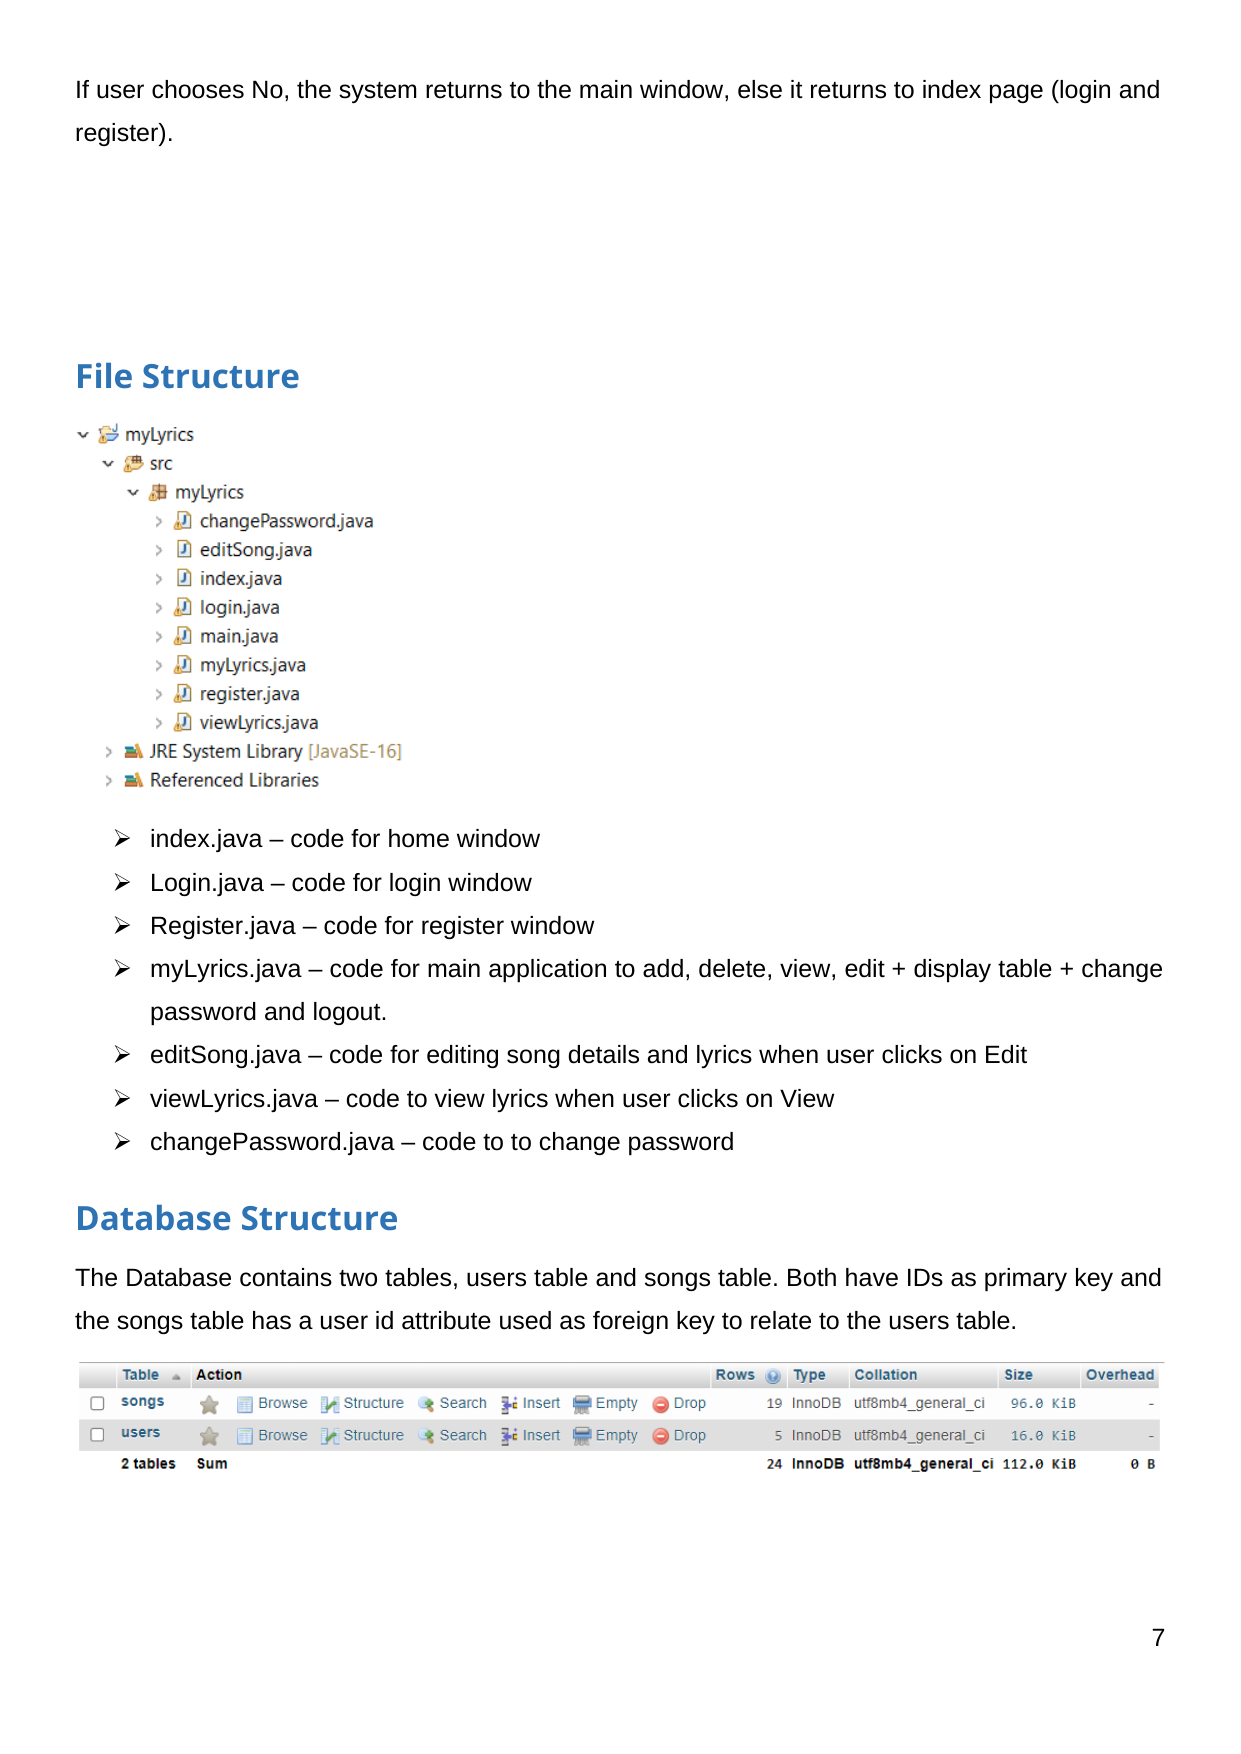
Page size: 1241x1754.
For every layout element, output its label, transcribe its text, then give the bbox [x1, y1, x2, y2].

list index.java – code for home window [112, 824, 1165, 853]
subtitle File Structure [75, 353, 1165, 398]
subtitle Database Structure [75, 1195, 1165, 1241]
list viewLyrics.java – code to view lyrics when user clicks on View [112, 1084, 1165, 1112]
picture [75, 421, 424, 798]
list Login.java – code for login window [112, 868, 1165, 896]
list myLyrics.java – code for main application to add, delete, view, edit + display table + change password and logout. [112, 954, 1165, 1026]
list Register.java – code for register window [112, 911, 1165, 940]
text If user chooses No, the system returns to the main window, else it returns to index page (login and register). [75, 75, 1165, 147]
picture [75, 1362, 1165, 1477]
list editSong.java – code for editing song details and lyrics when user clicks on Edit [112, 1040, 1165, 1069]
text The Database contains two tables, users table and songs table. Both have IDs as primary key and the songs table has a user id attribute used as foreign key to relate to the users table. [75, 1263, 1165, 1335]
list changePassword.java – code to to change password [112, 1127, 1165, 1156]
